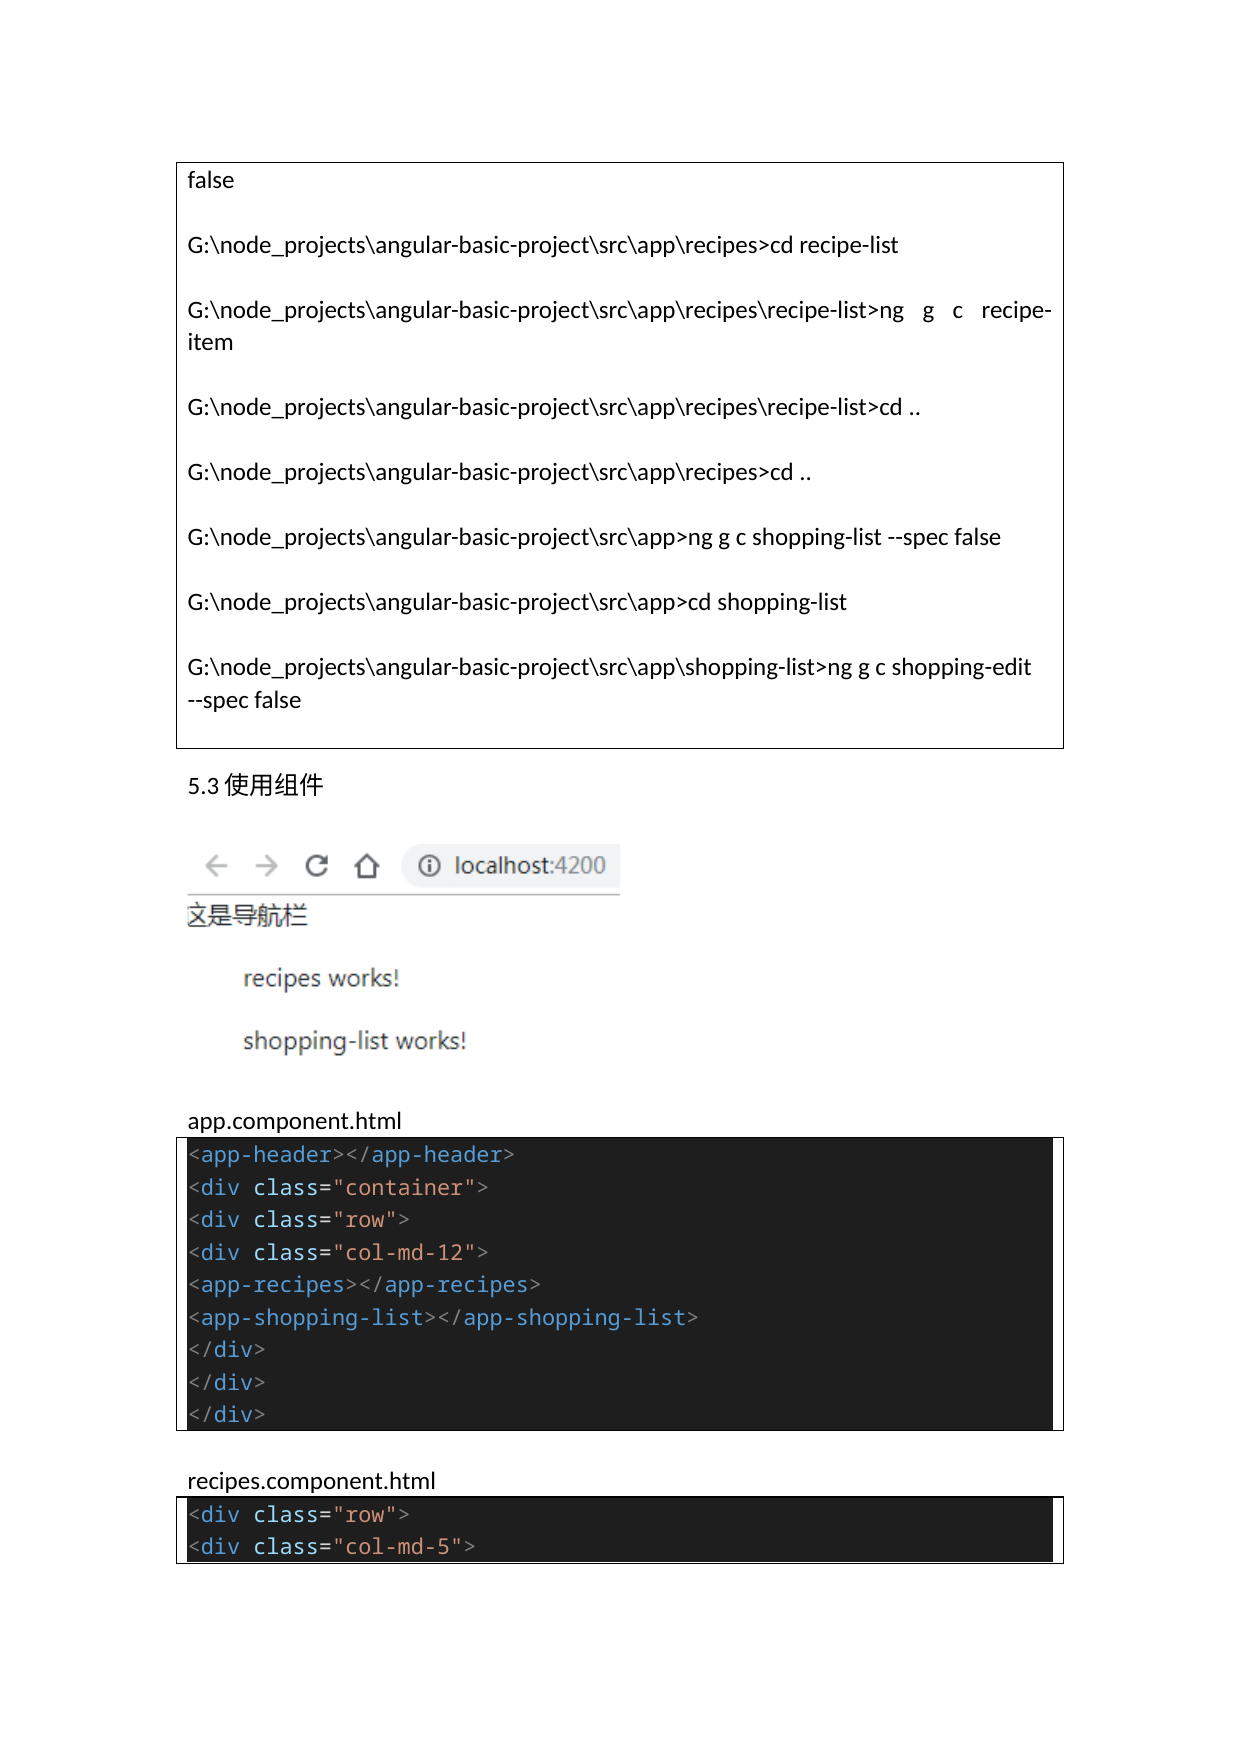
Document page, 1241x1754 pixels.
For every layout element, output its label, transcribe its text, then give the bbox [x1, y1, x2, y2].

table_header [177, 163, 1063, 748]
text app.component.html [187, 1104, 1053, 1137]
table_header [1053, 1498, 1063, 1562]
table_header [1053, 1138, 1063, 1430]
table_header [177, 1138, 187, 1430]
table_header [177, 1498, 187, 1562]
text recipes.component.html [187, 1464, 1053, 1496]
subtitle 5.3使用组件 [187, 751, 1053, 816]
picture [187, 844, 621, 1087]
